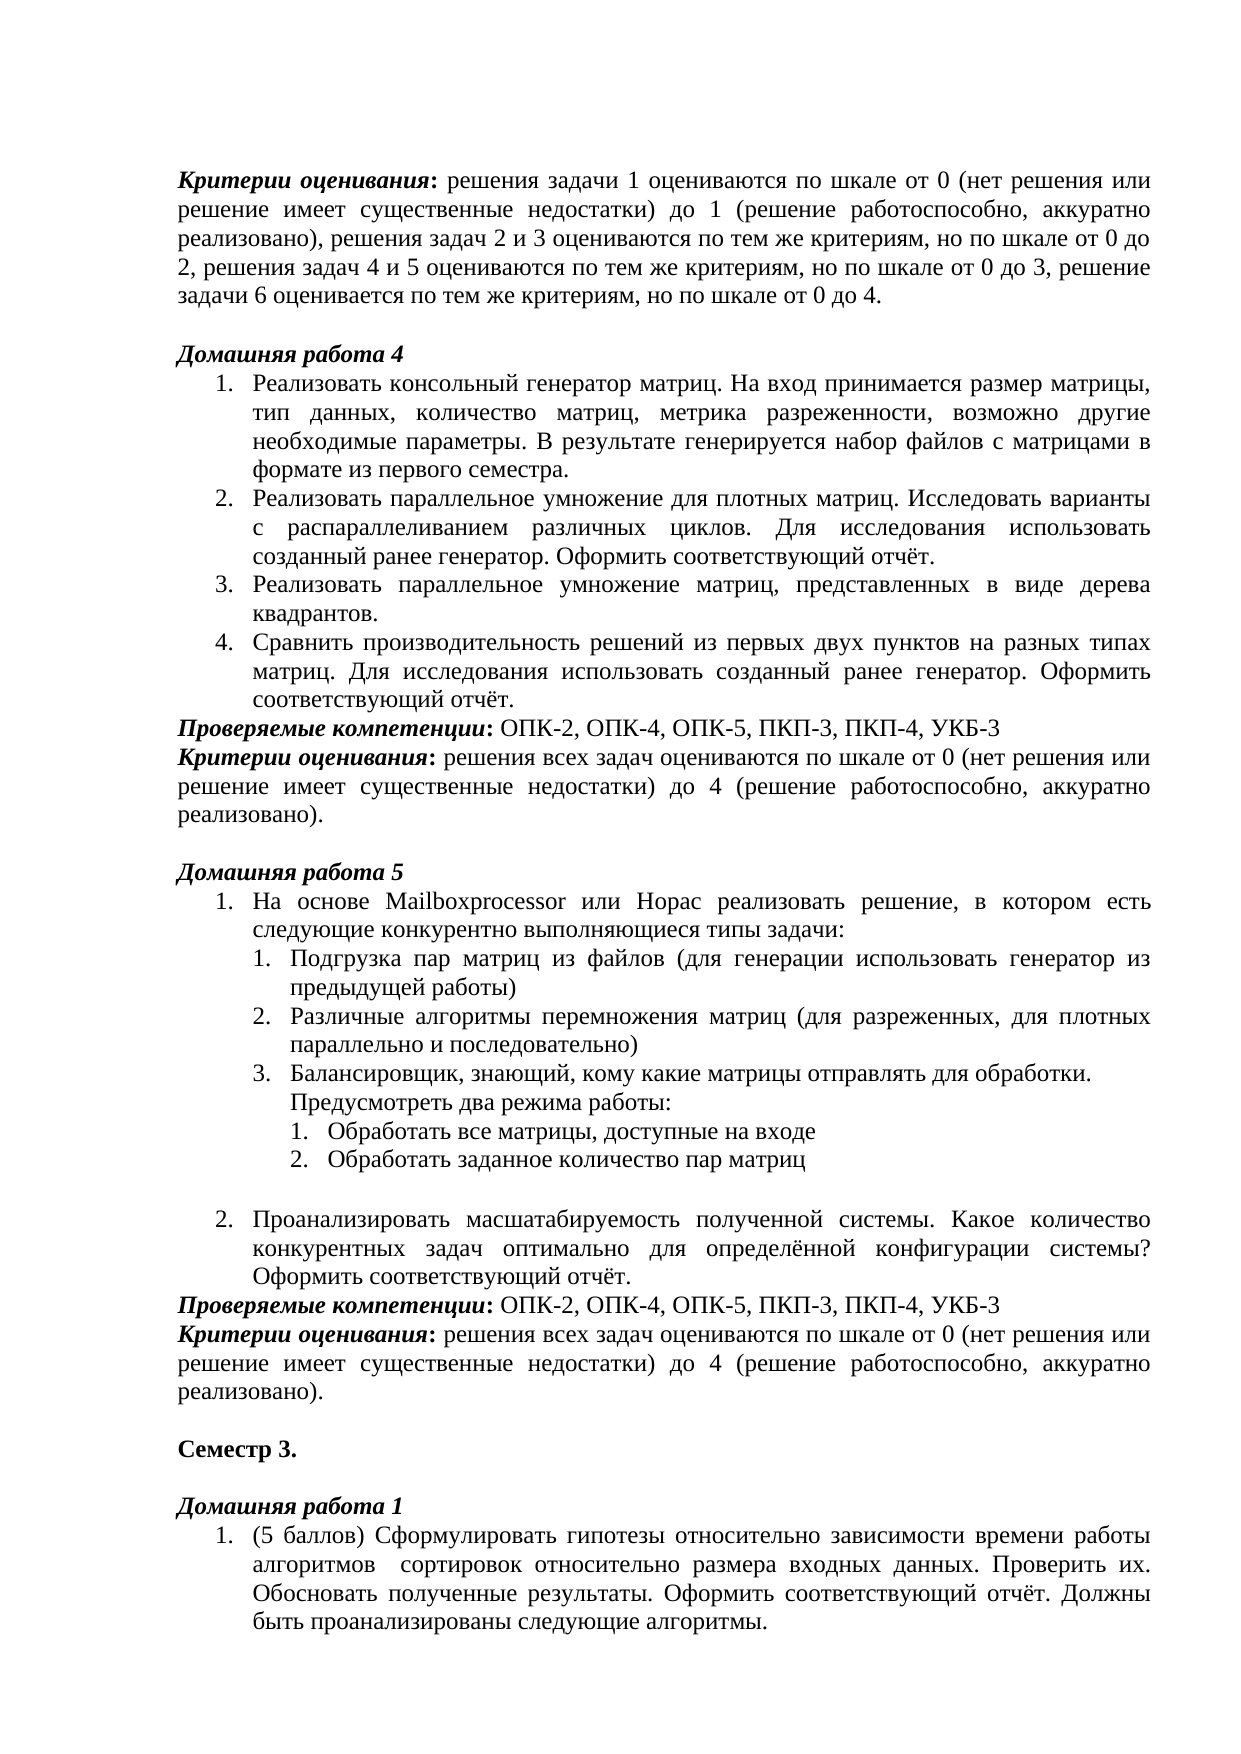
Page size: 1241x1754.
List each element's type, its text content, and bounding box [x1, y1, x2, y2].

text Домашняя работа 5 [177, 857, 1152, 886]
text Критерии оценивания: решения всех задач оцениваются по шкале от 0 (нет решения или решение имеет существенные недостатки) до 4 (решение работоспособно, аккуратно реализовано). [177, 742, 1152, 828]
text Домашняя работа 1 [177, 1491, 1152, 1520]
list Реализовать параллельное умножение для плотных матриц. Исследовать варианты с распараллеливанием различных циклов. Для исследования использовать созданный ранее генератор. Оформить соответствующий отчёт. [215, 483, 1152, 569]
text Предусмотреть два режима работы: [290, 1087, 1152, 1116]
list Балансировщик, знающий, кому какие матрицы отправлять для обработки. [252, 1058, 1152, 1087]
list Обработать все матрицы, доступные на входе [290, 1116, 1152, 1144]
list Подгрузка пар матриц из файлов (для генерации использовать генератор из предыдущей работы) [252, 943, 1152, 1001]
list Реализовать консольный генератор матриц. На вход принимается размер матрицы, тип данных, количество матриц, метрика разреженности, возможно другие необходимые параметры. В результате генерируется набор файлов с матрицами в формате из первого семестра. [215, 368, 1152, 483]
list Проанализировать масшатабируемость полученной системы. Какое количество конкурентных задач оптимально для определённой конфигурации системы? Оформить соответствующий отчёт. [215, 1204, 1152, 1290]
list (5 баллов) Сформулировать гипотезы относительно зависимости времени работы алгоритмов сортировок относительно размера входных данных. Проверить их. Обосновать полученные результаты. Оформить соответствующий отчёт. Должны быть проанализированы следующие алгоритмы. [215, 1520, 1152, 1635]
text Критерии оценивания: решения всех задач оцениваются по шкале от 0 (нет решения или решение имеет существенные недостатки) до 4 (решение работоспособно, аккуратно реализовано). [177, 1319, 1152, 1405]
list Обработать заданное количество пар матриц [290, 1144, 1152, 1173]
list Сравнить производительность решений из первых двух пунктов на разных типах матриц. Для исследования использовать созданный ранее генератор. Оформить соответствующий отчёт. [215, 627, 1152, 713]
text Критерии оценивания: решения задачи 1 оцениваются по шкале от 0 (нет решения или решение имеет существенные недостатки) до 1 (решение работоспособно, аккуратно реализовано), решения задач 2 и 3 оцениваются по тем же критериям, но по шкале от 0 до 2, решения задач 4 и 5 оцениваются по тем же критериям, но по шкале от 0 до 3, решение задачи 6 оценивается по тем же критериям, но по шкале от 0 до 4. [177, 165, 1152, 309]
text Проверяемые компетенции: ОПК-2, ОПК-4, ОПК-5, ПКП-3, ПКП-4, УКБ-3 [177, 1290, 1165, 1319]
list Различные алгоритмы перемножения матриц (для разреженных, для плотных параллельно и последовательно) [252, 1001, 1152, 1058]
list Реализовать параллельное умножение матриц, представленных в виде дерева квадрантов. [215, 569, 1152, 627]
text Семестр 3. [177, 1434, 1152, 1463]
text Проверяемые компетенции: ОПК-2, ОПК-4, ОПК-5, ПКП-3, ПКП-4, УКБ-3 [177, 713, 1165, 742]
list На основе Mailboxprocessor или Hopac реализовать решение, в котором есть следующие конкурентно выполняющиеся типы задачи: [215, 886, 1152, 943]
text Домашняя работа 4 [177, 339, 1152, 368]
